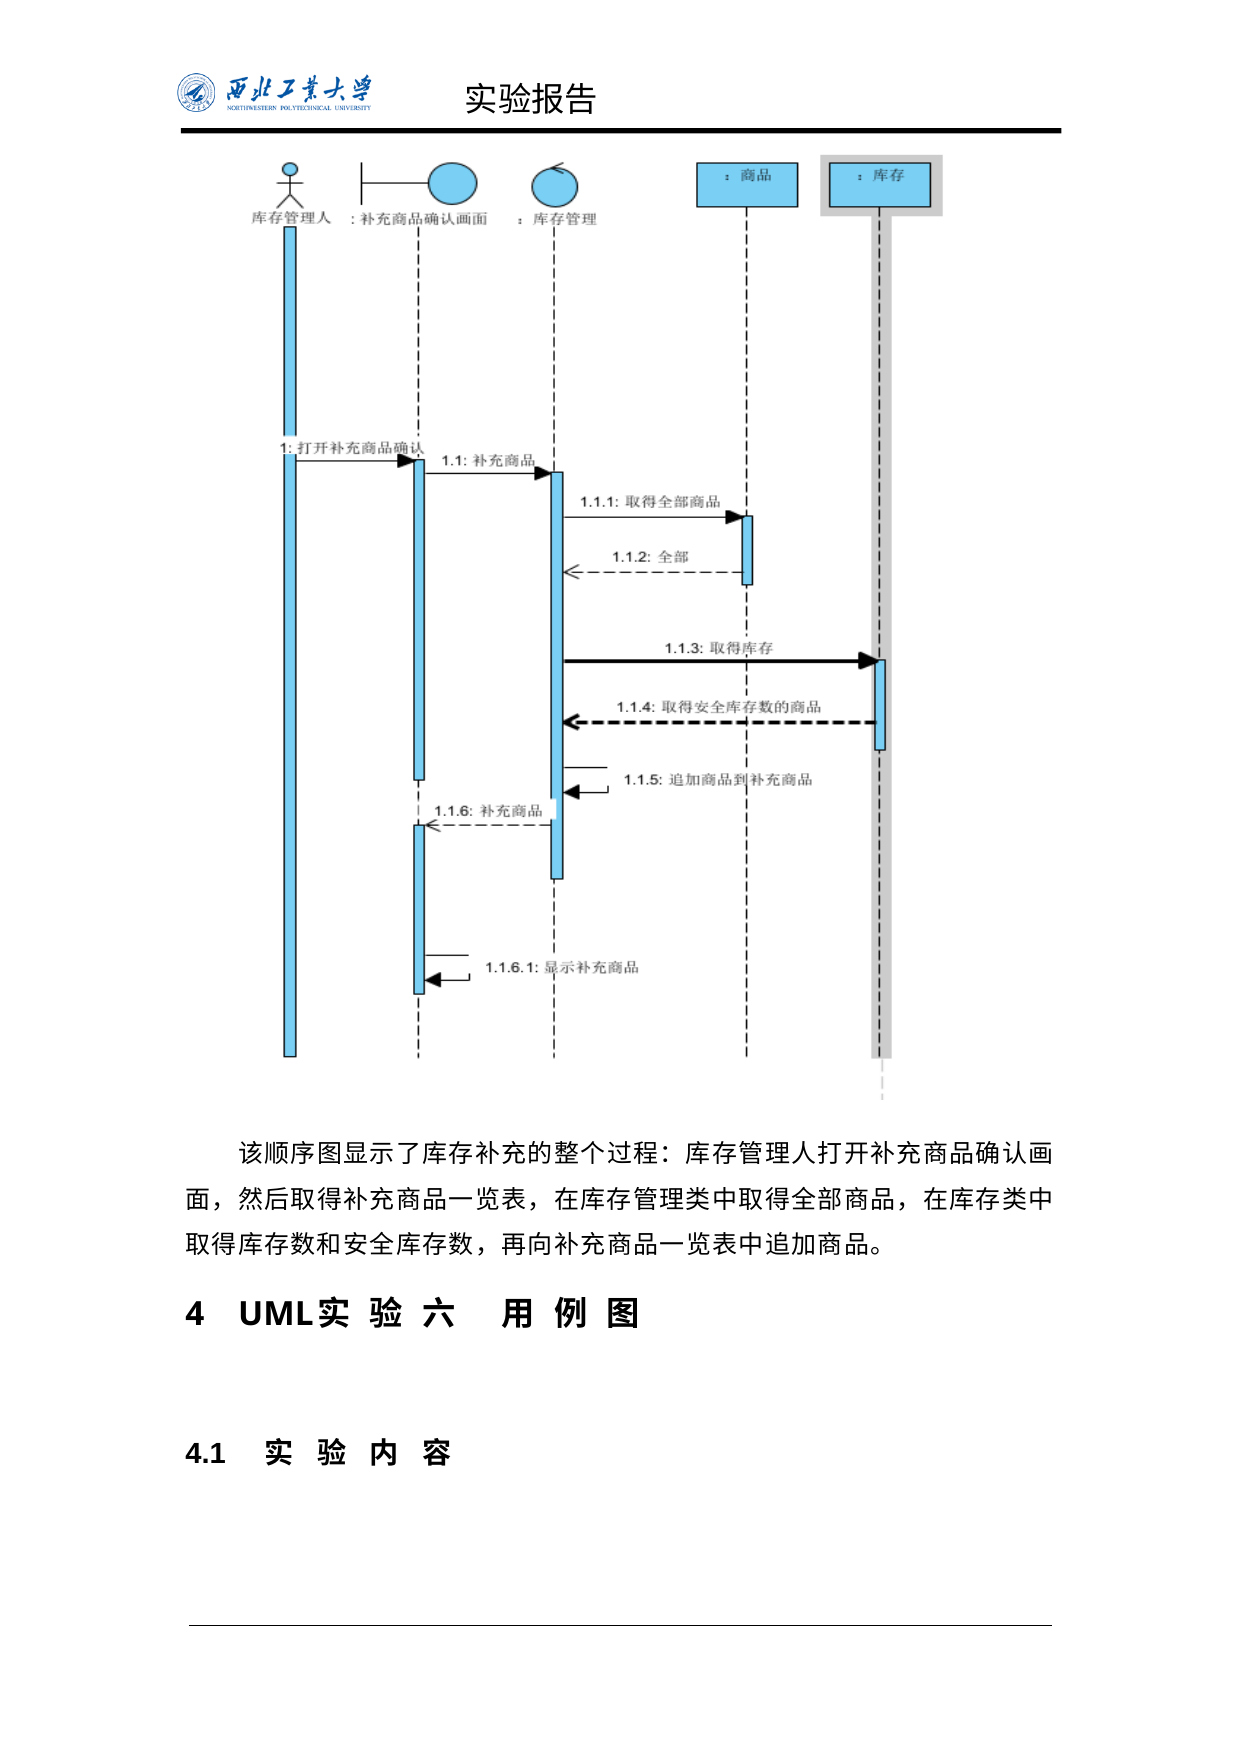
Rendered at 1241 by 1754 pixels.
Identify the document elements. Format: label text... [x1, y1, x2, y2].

text 该顺序图显示了库存补充的整个过程：库存管理人打开补充商品确认画面，然后取得补充商品一览表，在库存管理类中取得全部商品，在库存类中取得库存数和安全库存数，再向补充商品一览表中追加商品。 [185, 1134, 1055, 1261]
picture [177, 73, 373, 112]
picture [237, 141, 1067, 1100]
subtitle 实验内容 [185, 1414, 1055, 1487]
subtitle UML实验六 用例图 [185, 1276, 1055, 1348]
